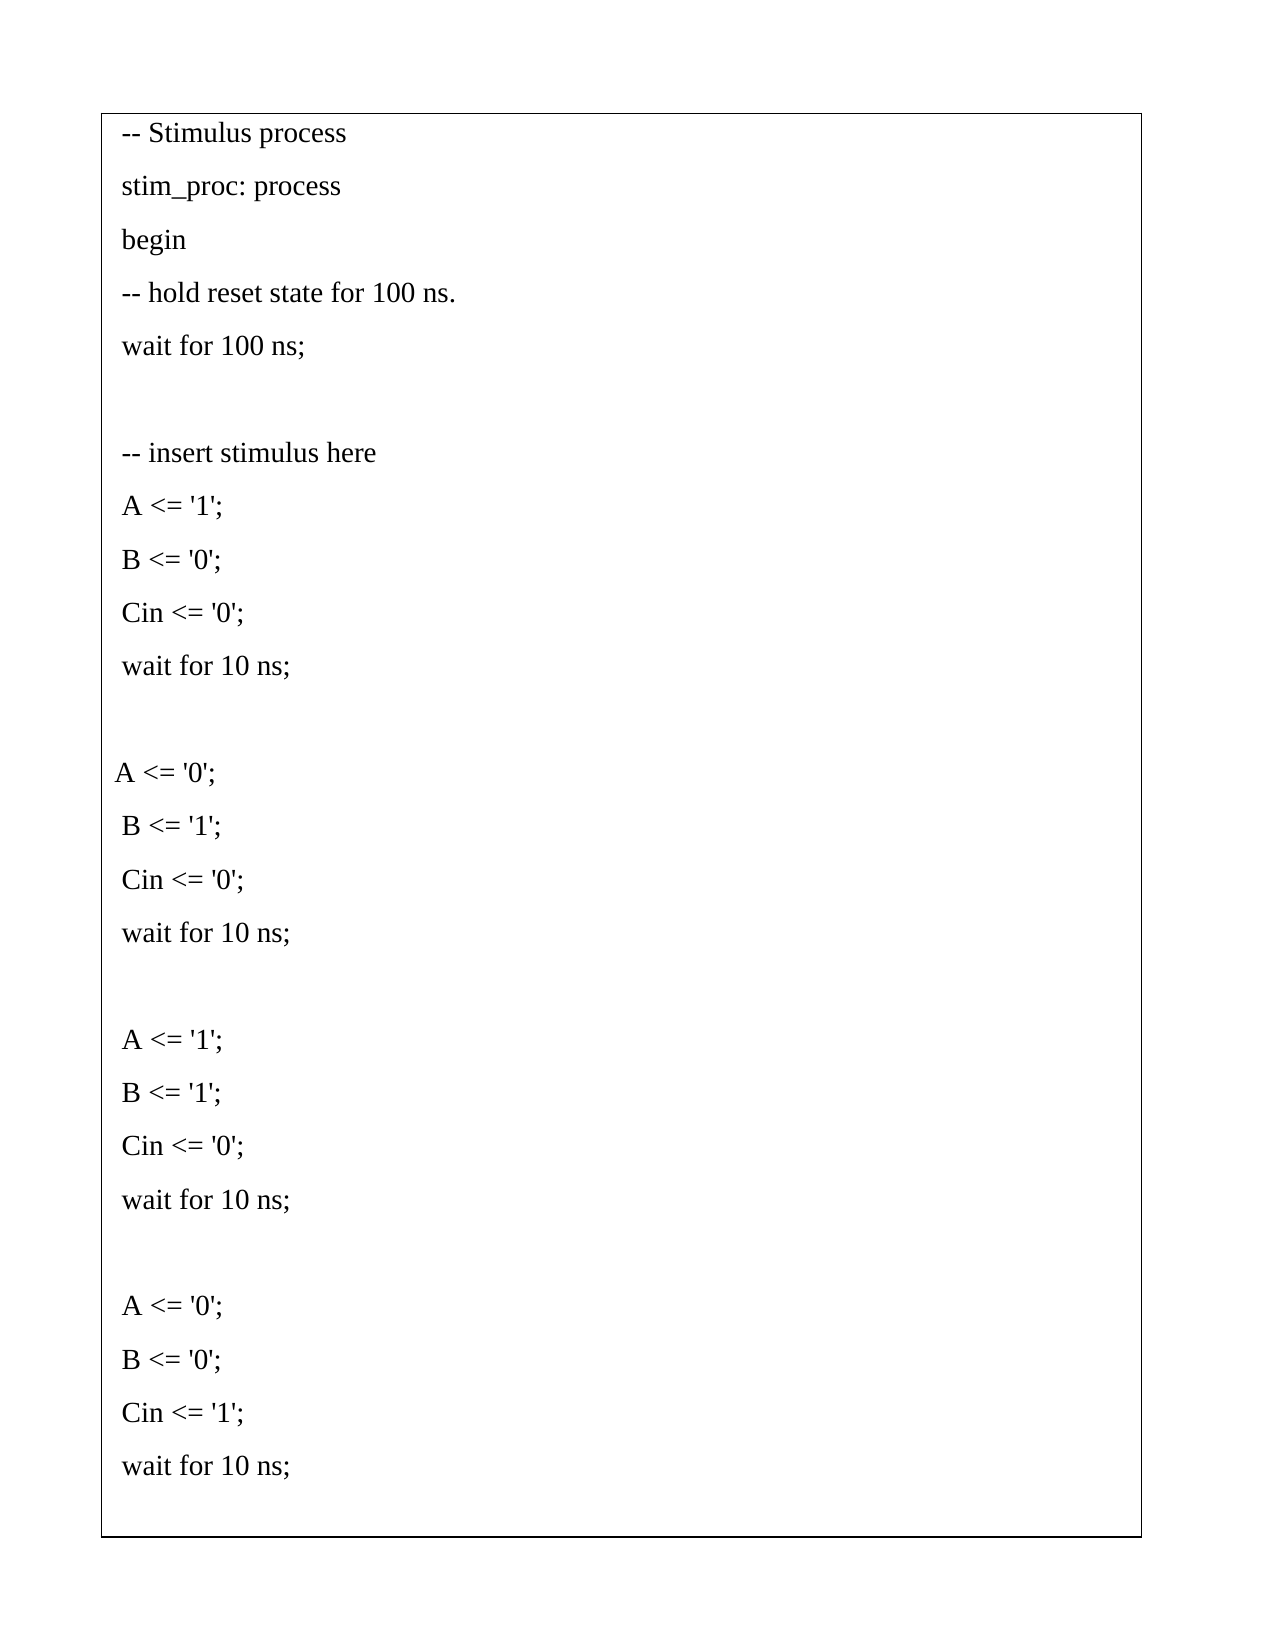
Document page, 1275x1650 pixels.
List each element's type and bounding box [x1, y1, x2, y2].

table_cell [102, 114, 1141, 1536]
